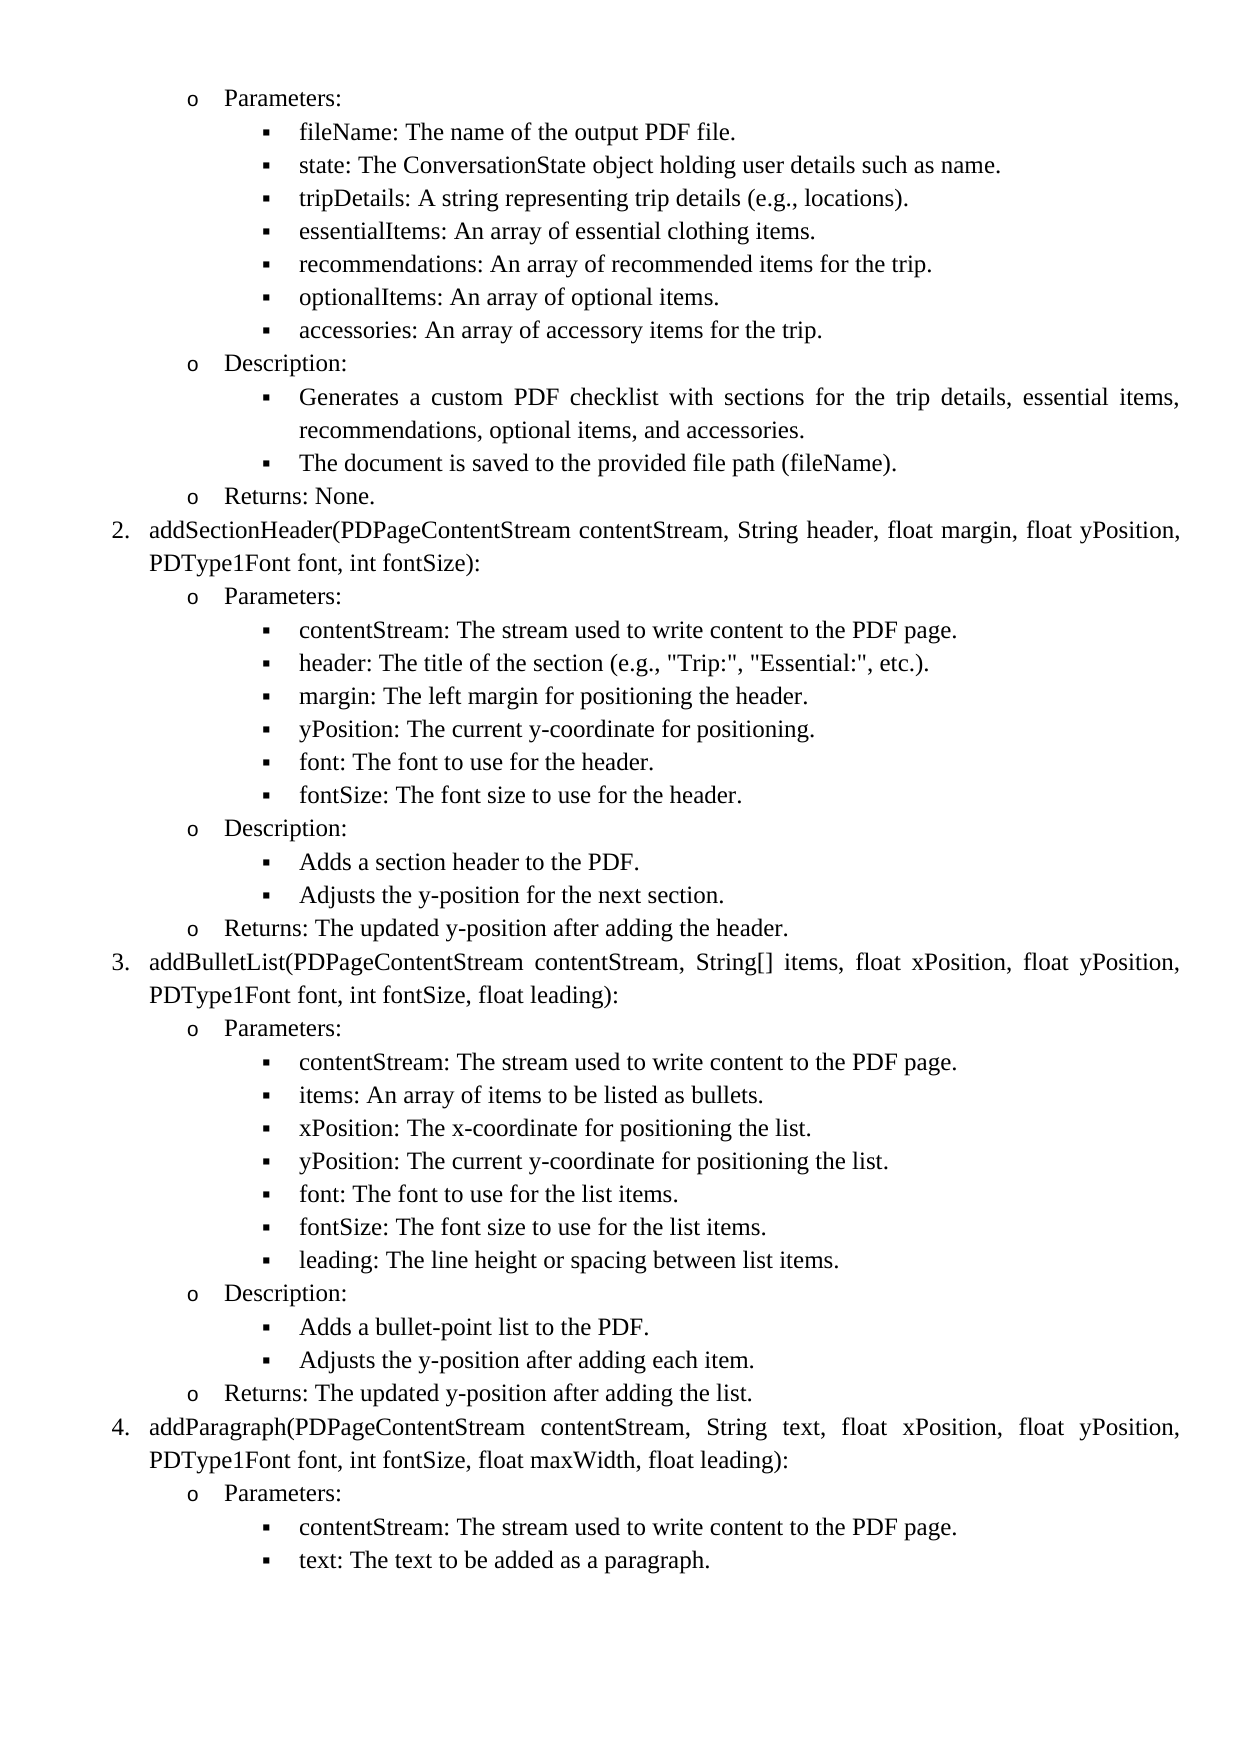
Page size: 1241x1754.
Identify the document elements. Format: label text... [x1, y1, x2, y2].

list Parameters: [186, 1013, 1181, 1043]
list Parameters: [186, 83, 1181, 113]
list essentialItems: An array of essential clothing items. [261, 216, 1181, 245]
list Returns: The updated y-position after adding the list. [186, 1378, 1181, 1408]
list Description: [186, 348, 1181, 378]
list The document is saved to the provided file path (fileName). [261, 448, 1181, 477]
list addBulletList(PDPageContentStream contentStream, String[] items, float xPosition, float yPosition, PDType1Font font, int fontSize, float leading): [111, 947, 1181, 1009]
list yPosition: The current y-coordinate for positioning. [261, 714, 1181, 743]
list Description: [186, 1278, 1181, 1308]
list addParagraph(PDPageContentStream contentStream, String text, float xPosition, float yPosition, PDType1Font font, int fontSize, float maxWidth, float leading): [111, 1412, 1181, 1474]
list Parameters: [186, 581, 1181, 611]
list leading: The line height or spacing between list items. [261, 1246, 1181, 1274]
list recommendations: An array of recommended items for the trip. [261, 249, 1181, 278]
list optionalItems: An array of optional items. [261, 282, 1181, 311]
list Generates a custom PDF checklist with sections for the trip details, essential items, recommendations, optional items, and accessories. [261, 382, 1181, 444]
list contentStream: The stream used to write content to the PDF page. [261, 615, 1181, 644]
list Adjusts the y-position after adding each item. [261, 1346, 1181, 1374]
list items: An array of items to be listed as bullets. [261, 1080, 1181, 1109]
list Returns: The updated y-position after adding the header. [186, 913, 1181, 943]
list tripDetails: A string representing trip details (e.g., locations). [261, 183, 1181, 212]
list yPosition: The current y-coordinate for positioning the list. [261, 1146, 1181, 1175]
list accessories: An array of accessory items for the trip. [261, 315, 1181, 344]
list fileName: The name of the output PDF file. [261, 117, 1181, 146]
list Parameters: [186, 1478, 1181, 1508]
list xPosition: The x-coordinate for positioning the list. [261, 1113, 1181, 1142]
list contentStream: The stream used to write content to the PDF page. [261, 1512, 1181, 1541]
list Adds a bullet-point list to the PDF. [261, 1312, 1181, 1341]
list addSectionHeader(PDPageContentStream contentStream, String header, float margin, float yPosition, PDType1Font font, int fontSize): [111, 515, 1181, 577]
list font: The font to use for the list items. [261, 1179, 1181, 1208]
list margin: The left margin for positioning the header. [261, 681, 1181, 710]
list Adds a section header to the PDF. [261, 847, 1181, 876]
list state: The ConversationState object holding user details such as name. [261, 150, 1181, 179]
list Adjusts the y-position for the next section. [261, 880, 1181, 909]
list fontSize: The font size to use for the list items. [261, 1212, 1181, 1241]
list Description: [186, 813, 1181, 843]
list font: The font to use for the header. [261, 747, 1181, 776]
list text: The text to be added as a paragraph. [261, 1546, 1181, 1574]
list contentStream: The stream used to write content to the PDF page. [261, 1047, 1181, 1076]
list header: The title of the section (e.g., "Trip:", "Essential:", etc.). [261, 648, 1181, 677]
list fontSize: The font size to use for the header. [261, 780, 1181, 809]
list Returns: None. [186, 481, 1181, 511]
